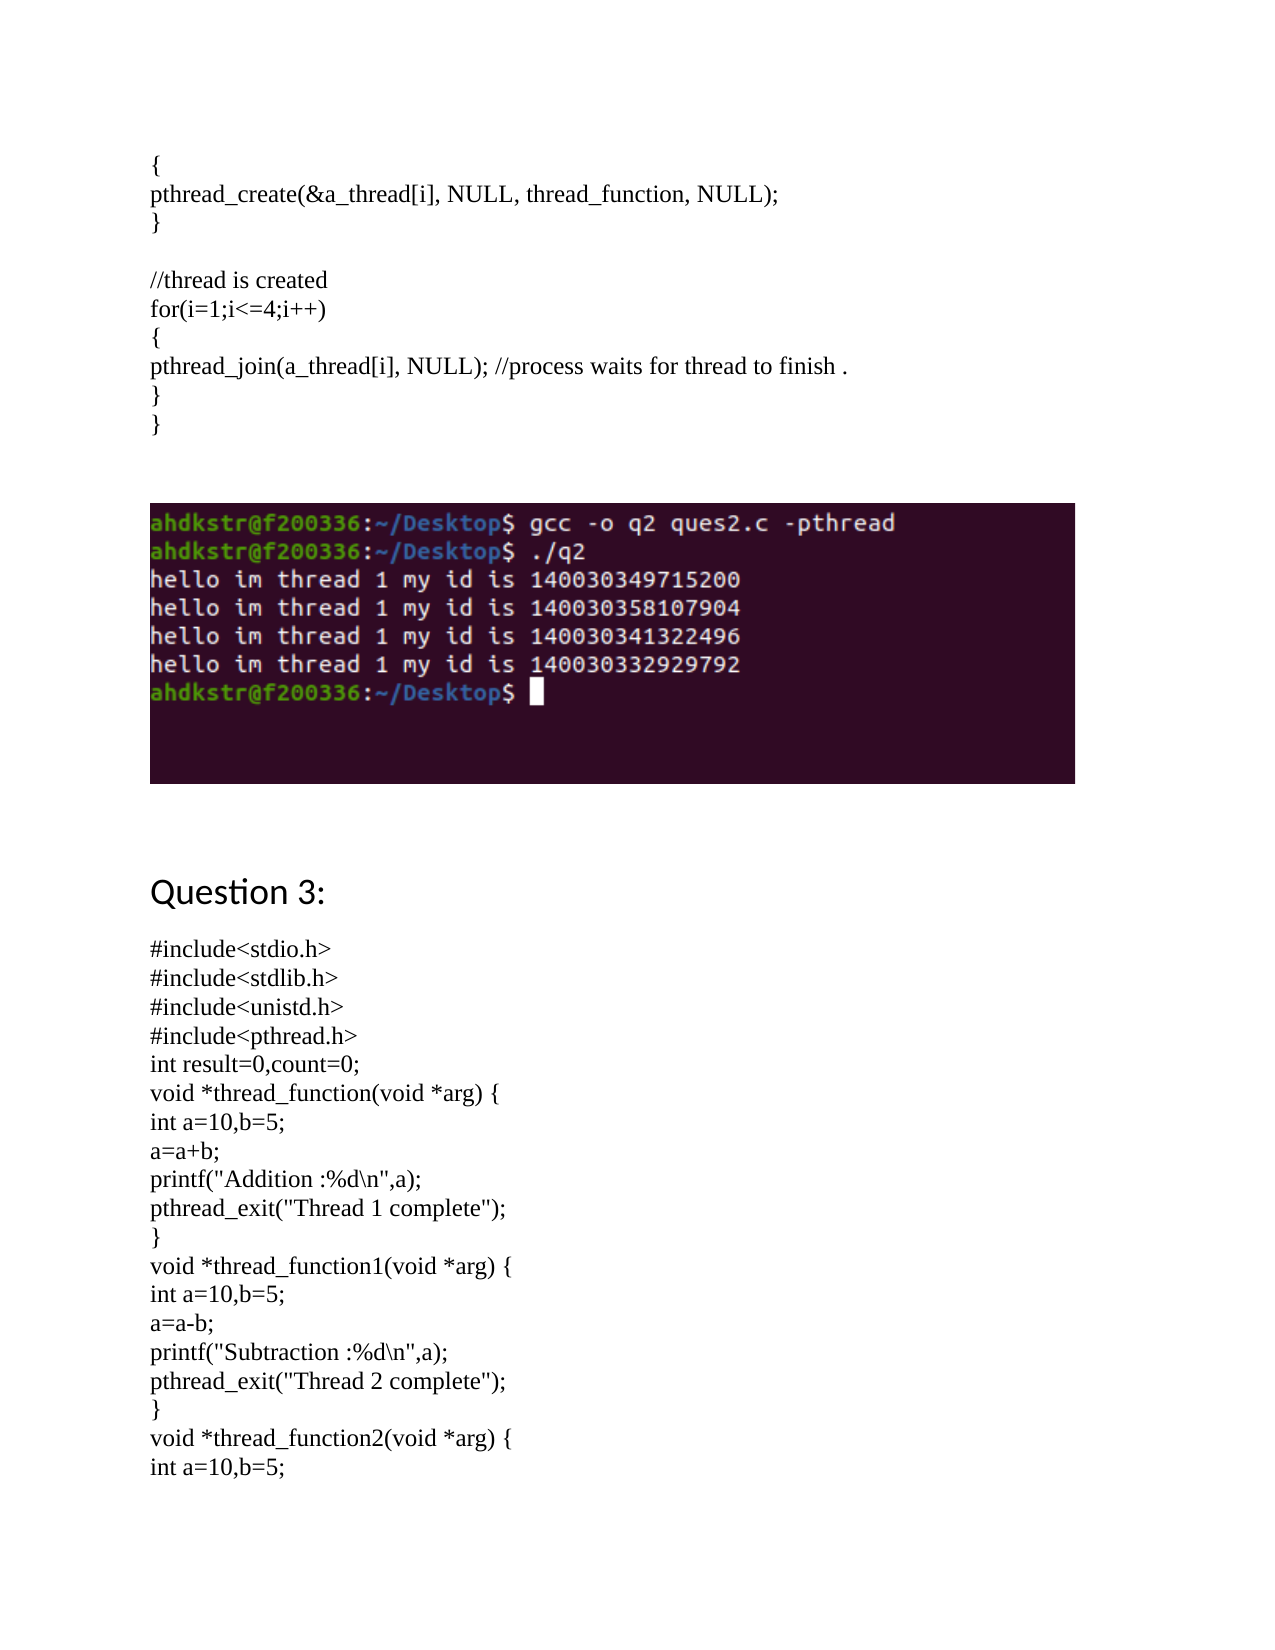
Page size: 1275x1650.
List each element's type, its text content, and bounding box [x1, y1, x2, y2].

text printf("Addition :%d\n",a); [150, 1164, 1125, 1193]
text Question 3: [150, 868, 1125, 914]
text void *thread_function(void *arg) { [150, 1078, 1125, 1107]
text pthread_exit("Thread 1 complete"); [150, 1193, 1125, 1222]
text void *thread_function2(void *arg) { [150, 1423, 1125, 1452]
text #include<unistd.h> [150, 992, 1125, 1021]
text { [150, 150, 1125, 179]
text #include<pthread.h> [150, 1021, 1125, 1049]
text { [150, 322, 1125, 351]
text pthread_exit("Thread 2 complete"); [150, 1366, 1125, 1394]
text } [150, 1394, 1125, 1423]
text } [150, 207, 1125, 236]
text } [150, 380, 1125, 409]
text a=a-b; [150, 1308, 1125, 1337]
picture [150, 503, 1075, 784]
text //thread is created [150, 265, 1125, 294]
text printf("Subtraction :%d\n",a); [150, 1337, 1125, 1366]
text } [150, 1222, 1125, 1251]
text pthread_create(&a_thread[i], NULL, thread_function, NULL); [150, 179, 1125, 207]
text a=a+b; [150, 1136, 1125, 1164]
text } [150, 409, 1125, 437]
text int a=10,b=5; [150, 1279, 1125, 1308]
text #include<stdio.h> [150, 934, 1125, 963]
text for(i=1;i<=4;i++) [150, 294, 1125, 322]
text #include<stdlib.h> [150, 963, 1125, 992]
text int a=10,b=5; [150, 1107, 1125, 1136]
text int result=0,count=0; [150, 1049, 1125, 1078]
text void *thread_function1(void *arg) { [150, 1251, 1125, 1279]
text pthread_join(a_thread[i], NULL); //process waits for thread to finish . [150, 351, 1125, 380]
text int a=10,b=5; [150, 1452, 1125, 1481]
